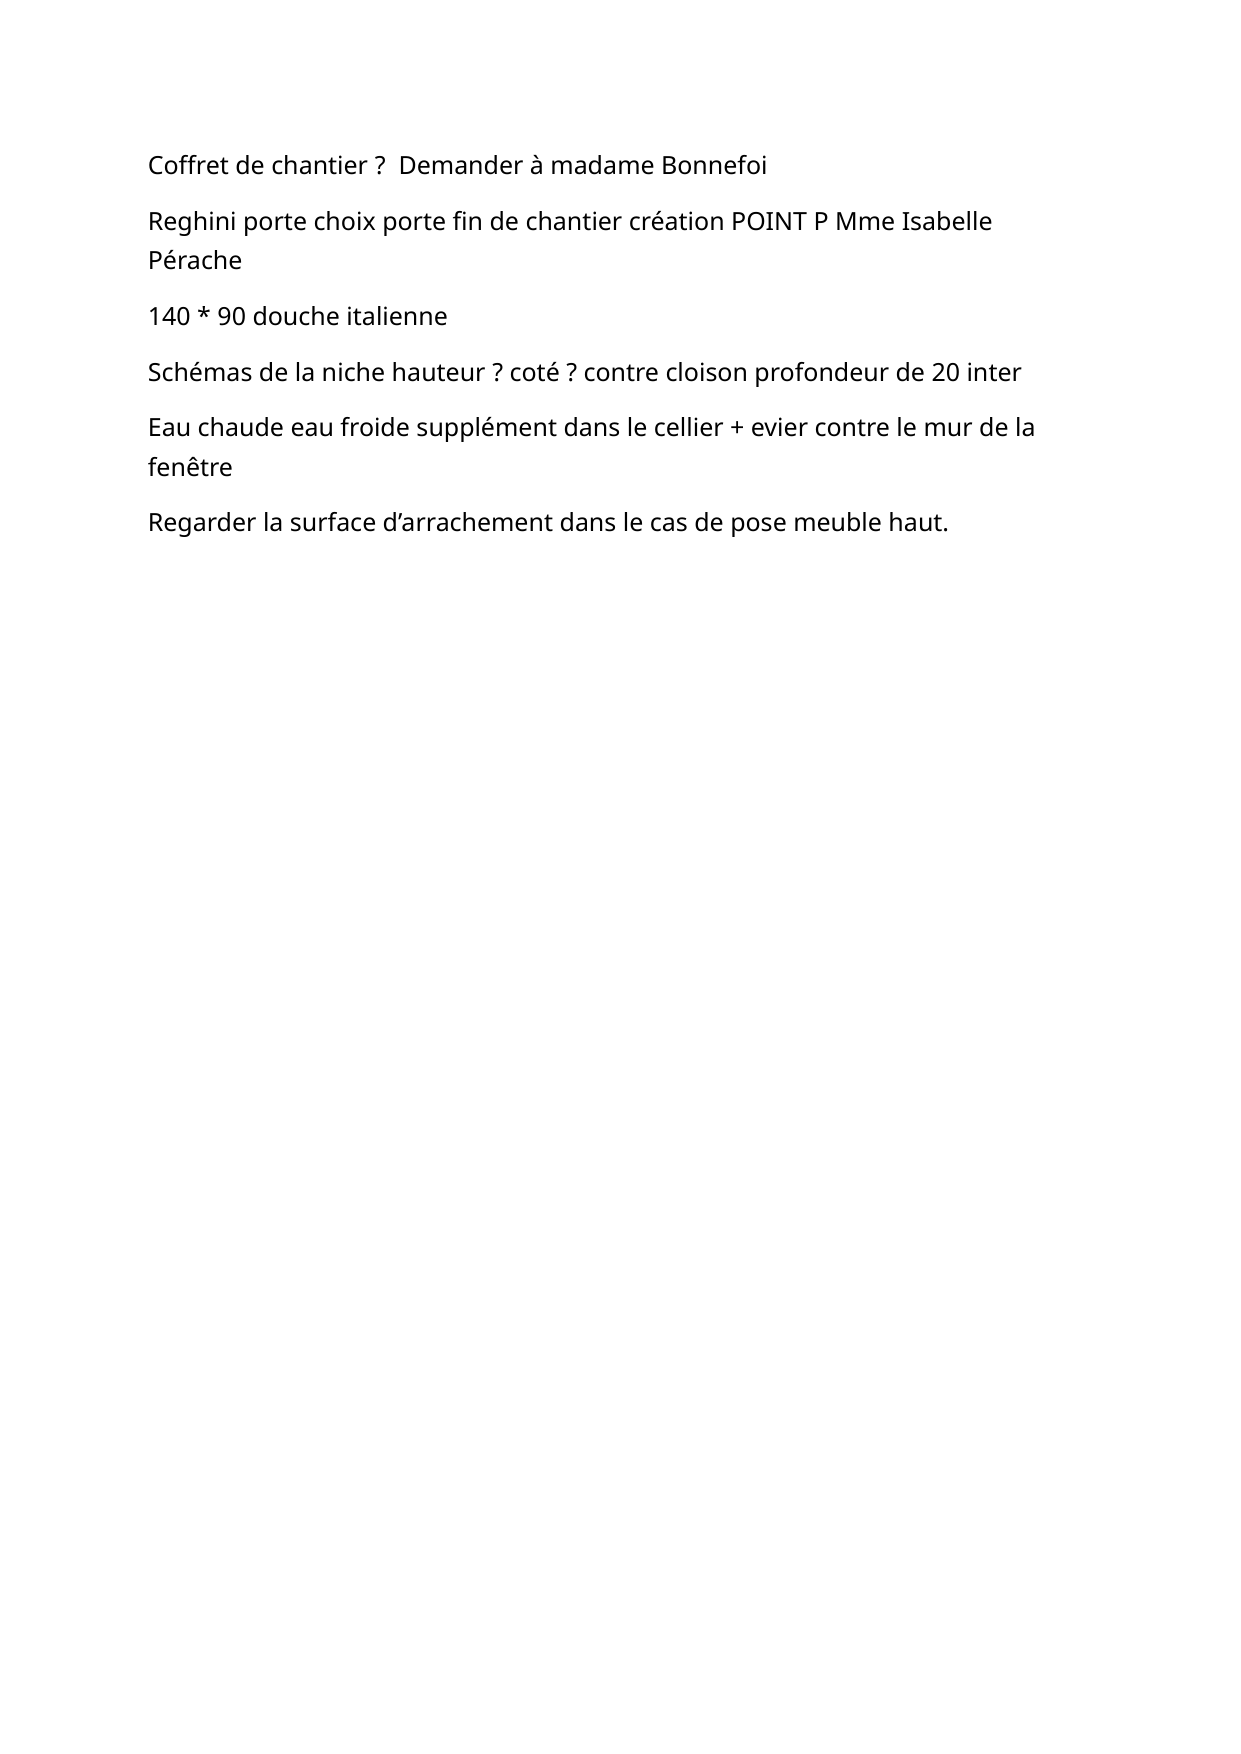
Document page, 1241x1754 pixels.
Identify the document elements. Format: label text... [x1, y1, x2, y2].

text Coffret de chantier ? Demander à madame Bonnefoi [148, 148, 1093, 182]
text 140 * 90 douche italienne [148, 298, 1093, 332]
text Regarder la surface d’arrachement dans le cas de pose meuble haut. [148, 505, 1093, 539]
text Schémas de la niche hauteur ? coté ? contre cloison profondeur de 20 inter [148, 354, 1093, 388]
text Eau chaude eau froide supplément dans le cellier + evier contre le mur de la fenêtre [148, 410, 1093, 483]
text Reghini porte choix porte fin de chantier création POINT P Mme Isabelle Pérache [148, 203, 1093, 277]
